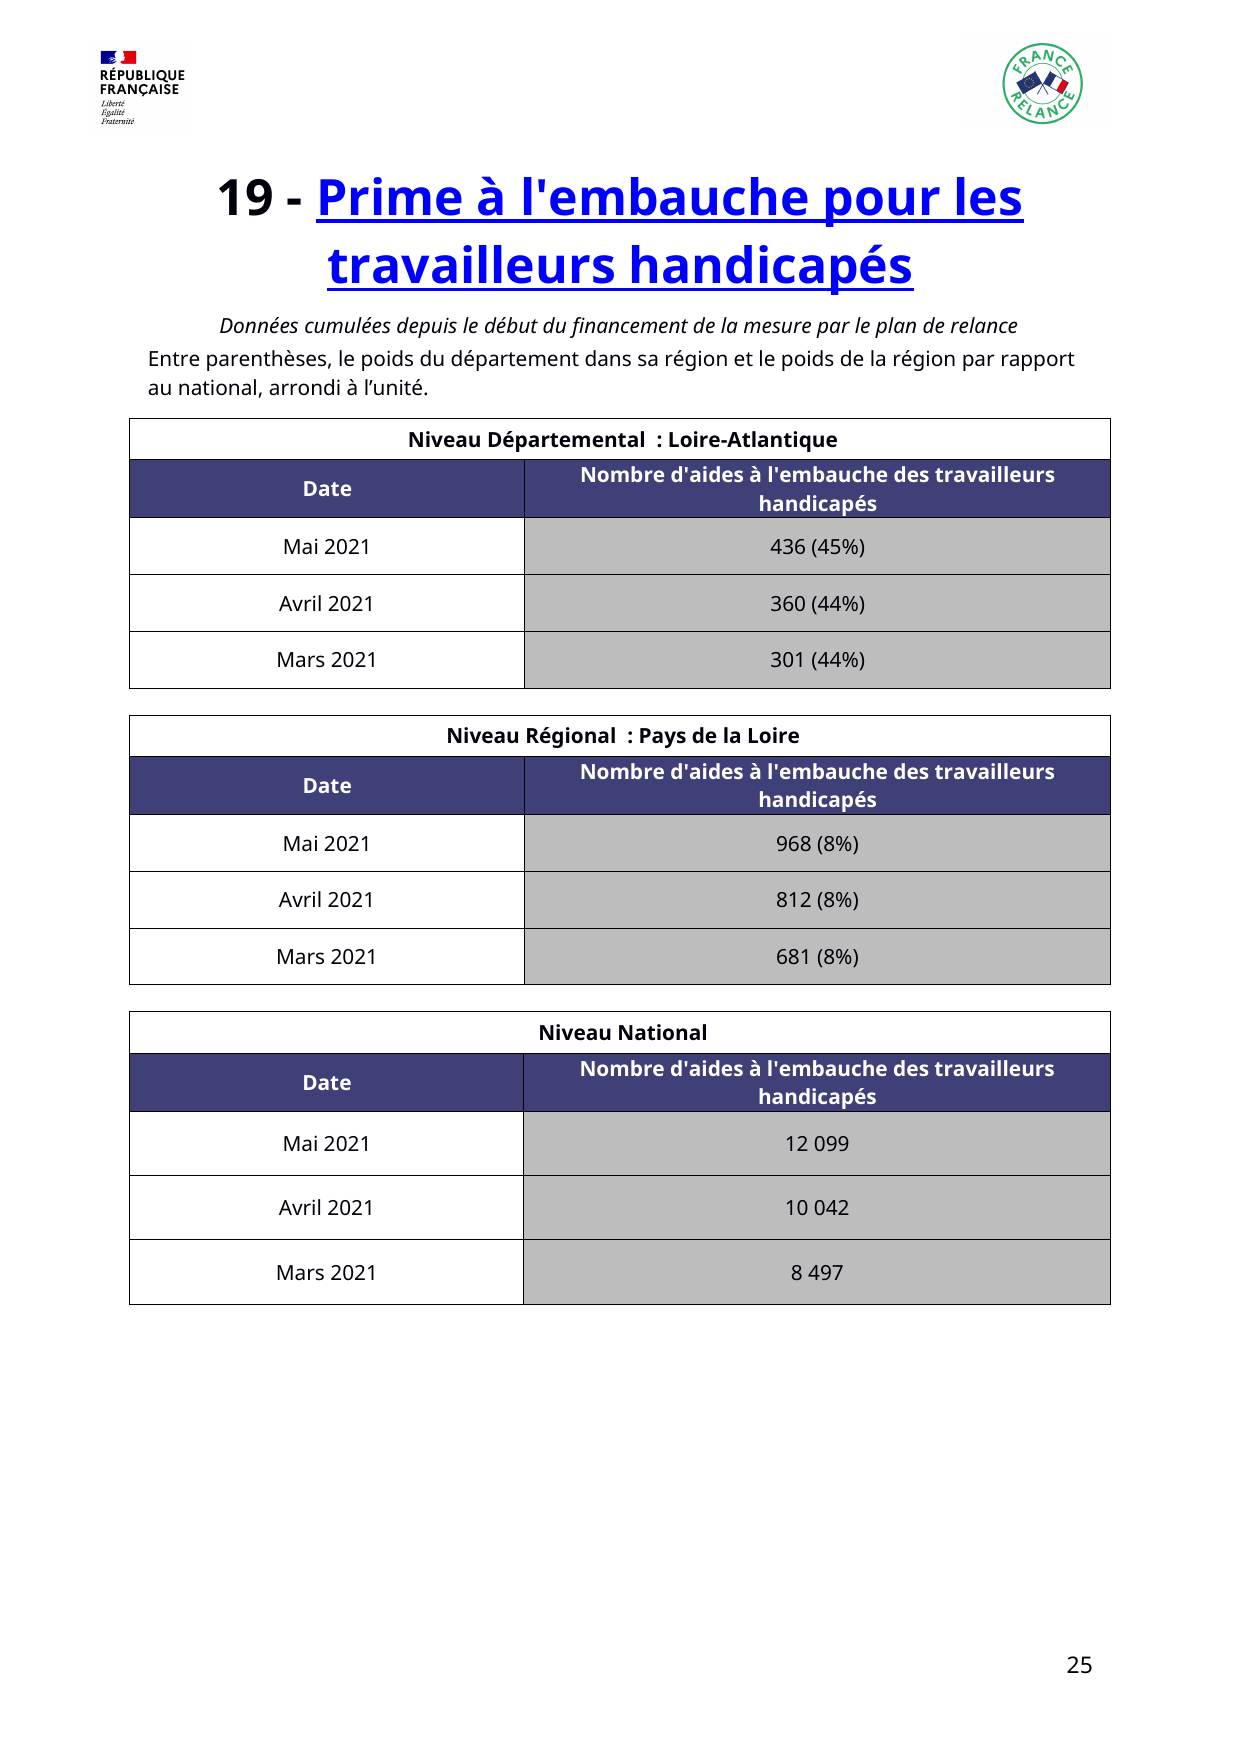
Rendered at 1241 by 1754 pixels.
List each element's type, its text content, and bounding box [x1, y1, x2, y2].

table_cell Avril 2021 [130, 575, 524, 631]
table_cell 10 042 [524, 1176, 1110, 1239]
table_header Niveau National [130, 1012, 1110, 1053]
table_cell 12 099 [524, 1112, 1110, 1175]
table_cell 360 (44%) [525, 575, 1110, 631]
table_cell Nombre d'aides à l'embauche des travailleurs handicapés [524, 1054, 1110, 1111]
picture [963, 31, 1112, 127]
table_cell Mai 2021 [130, 1112, 523, 1175]
table_cell Nombre d'aides à l'embauche des travailleurs handicapés [525, 757, 1110, 814]
table_cell 8 497 [524, 1240, 1110, 1304]
table_cell Mars 2021 [130, 632, 524, 688]
table_cell Date [130, 460, 524, 517]
subtitle 19 - Prime à l'embauche pour les travailleurs handicapés [148, 162, 1093, 298]
table_cell Mai 2021 [130, 518, 524, 574]
table_cell 436 (45%) [525, 518, 1110, 574]
table_cell Nombre d'aides à l'embauche des travailleurs handicapés [525, 460, 1110, 517]
table_cell Mai 2021 [130, 815, 524, 871]
table_cell Date [130, 757, 524, 814]
table_cell Avril 2021 [130, 872, 524, 928]
table_header Niveau Régional : Pays de la Loire [130, 716, 1110, 756]
text Entre parenthèses, le poids du département dans sa région et le poids de la région par rapport au national, arrondi à l’unité. [148, 344, 1093, 401]
text Données cumulées depuis le début du financement de la mesure par le plan de relance [148, 311, 1093, 339]
table_cell Avril 2021 [130, 1176, 523, 1239]
table_cell Date [130, 1054, 523, 1111]
table_cell 812 (8%) [525, 872, 1110, 928]
table_cell 681 (8%) [525, 929, 1110, 984]
table_cell 301 (44%) [525, 632, 1110, 688]
picture [88, 39, 193, 134]
table_header Niveau Départemental : Loire-Atlantique [130, 419, 1110, 459]
table_cell 968 (8%) [525, 815, 1110, 871]
table_cell Mars 2021 [130, 929, 524, 984]
table_cell Mars 2021 [130, 1240, 523, 1304]
